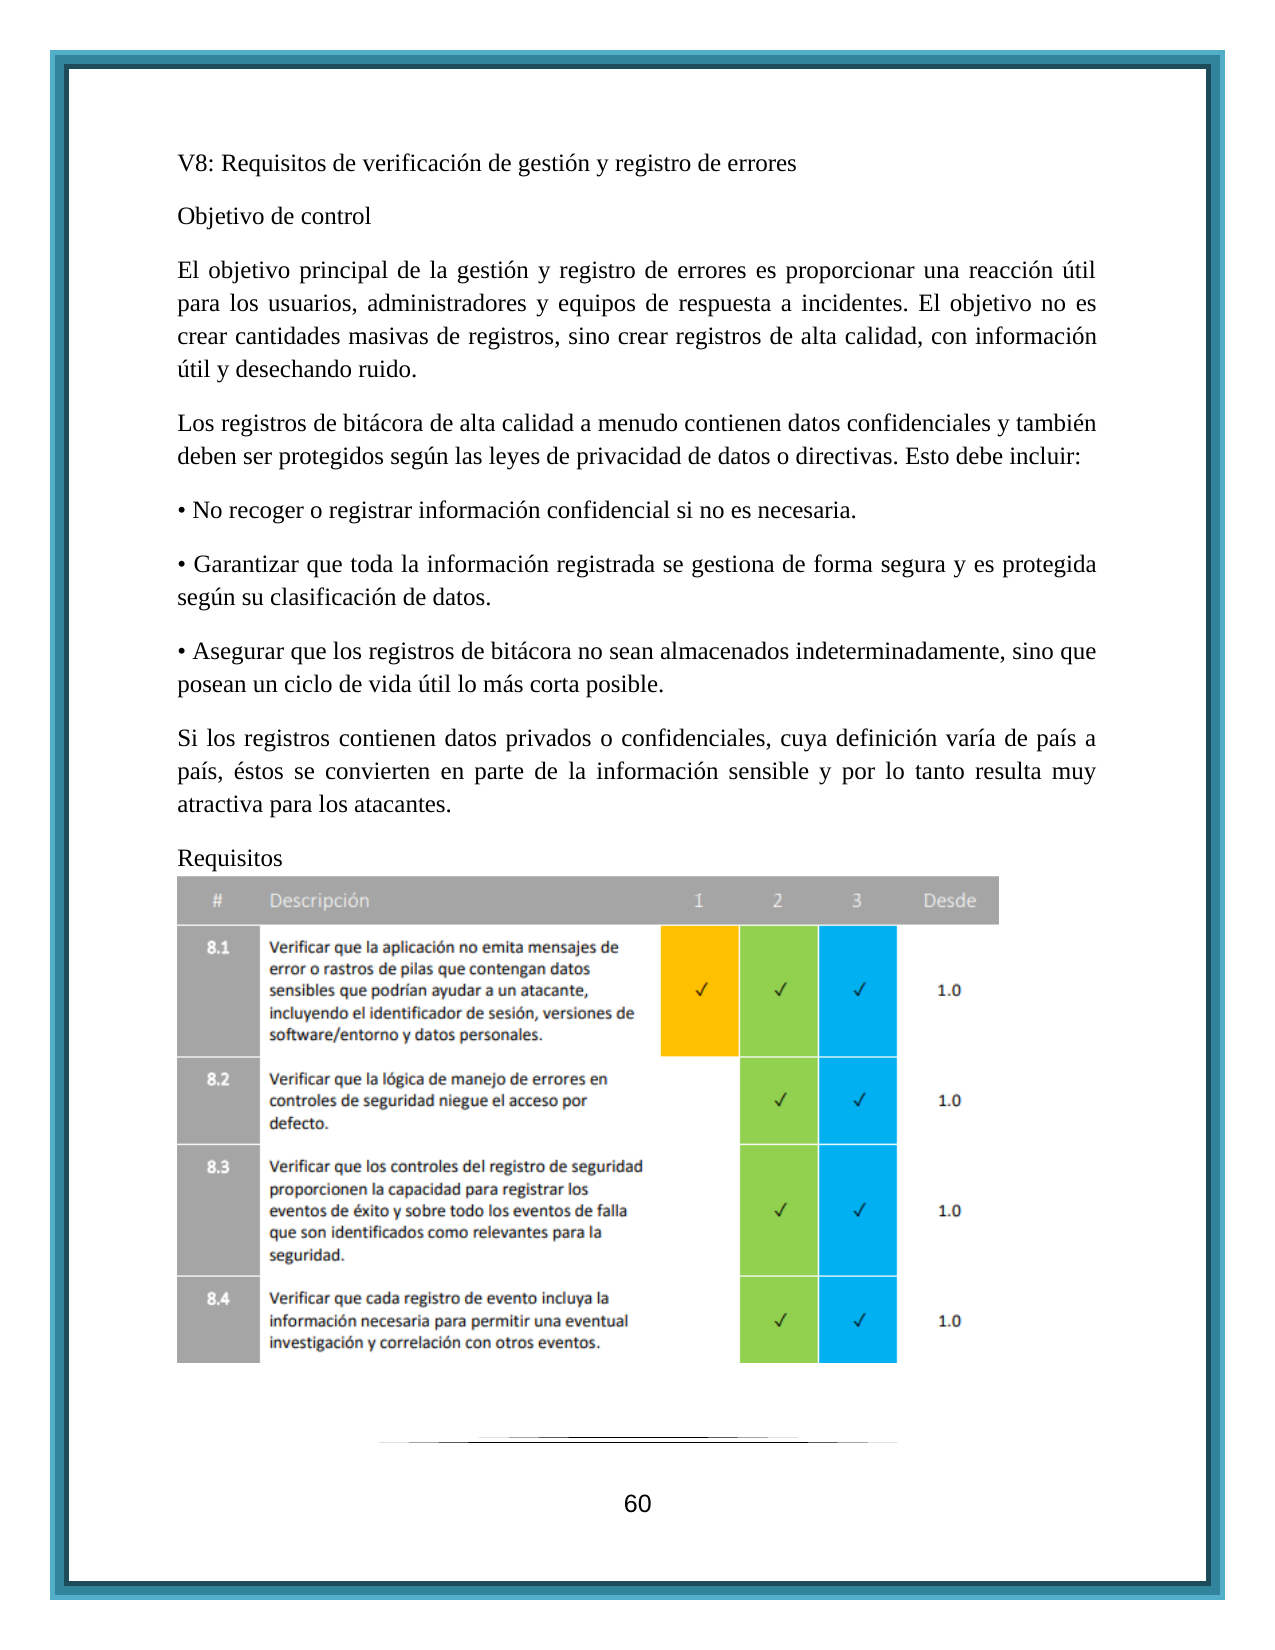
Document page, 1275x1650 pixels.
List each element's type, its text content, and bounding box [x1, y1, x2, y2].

text El objetivo principal de la gestión y registro de errores es proporcionar una reacción útil para los usuarios, administradores y equipos de respuesta a incidentes. El objetivo no es crear cantidades masivas de registros, sino crear registros de alta calidad, con información útil y desechando ruido. [177, 255, 1098, 383]
text V8: Requisitos de verificación de gestión y registro de errores [177, 148, 1098, 176]
text • Asegurar que los registros de bitácora no sean almacenados indeterminadamente, sino que posean un ciclo de vida útil lo más corta posible. [177, 636, 1098, 698]
text • Garantizar que toda la información registrada se gestiona de forma segura y es protegida según su clasificación de datos. [177, 549, 1098, 611]
text Los registros de bitácora de alta calidad a menudo contienen datos confidenciales y también deben ser protegidos según las leyes de privacidad de datos o directivas. Esto debe incluir: [177, 408, 1098, 470]
text Objetivo de control [177, 201, 1098, 230]
text • No recoger o registrar información confidencial si no es necesaria. [177, 495, 1098, 524]
text Si los registros contienen datos privados o confidenciales, cuya definición varía de país a país, éstos se convierten en parte de la información sensible y por lo tanto resulta muy atractiva para los atacantes. [177, 723, 1098, 817]
picture [177, 875, 999, 1363]
